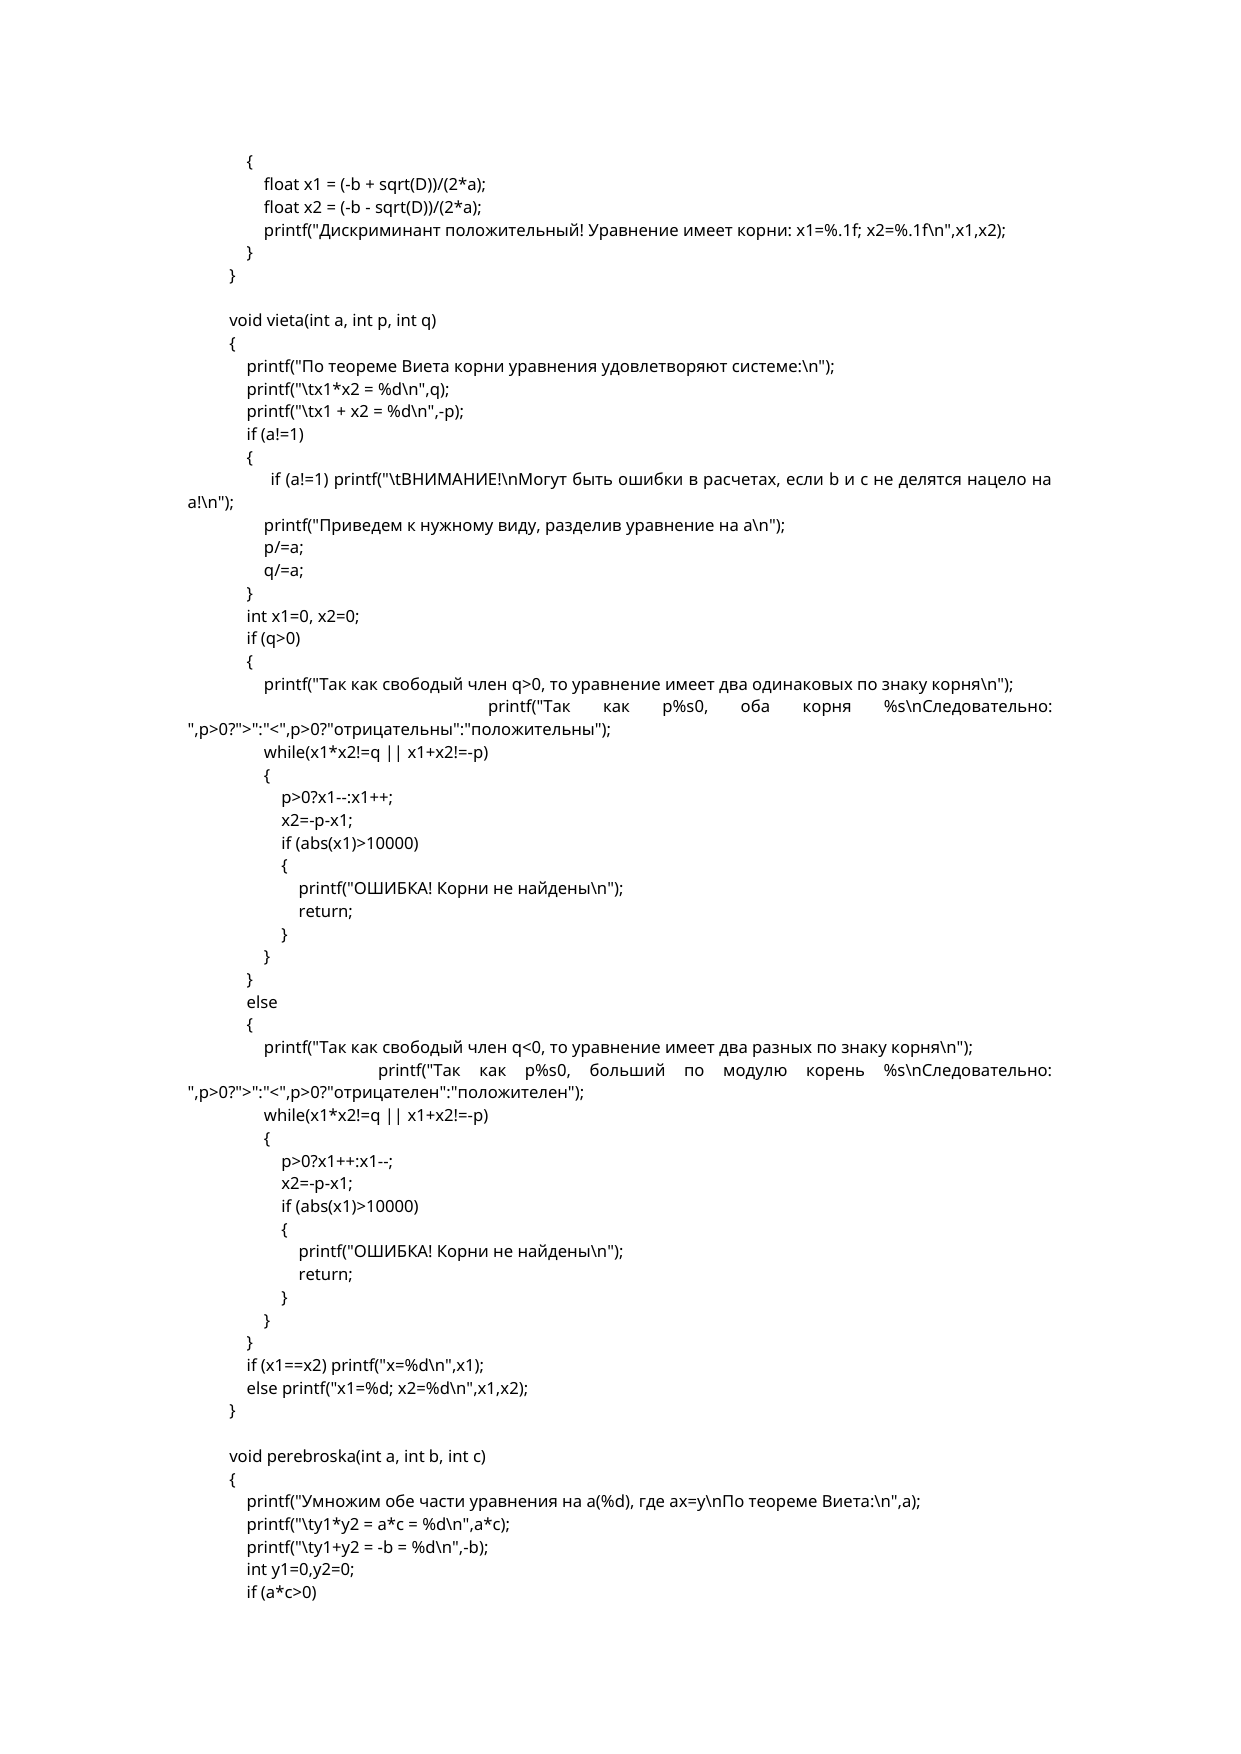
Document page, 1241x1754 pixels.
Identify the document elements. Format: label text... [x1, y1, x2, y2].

text { [187, 1013, 1053, 1036]
text int y1=0,y2=0; [187, 1558, 1053, 1581]
text } [187, 1331, 1053, 1353]
text } [187, 263, 1053, 286]
text printf("Так как p%s0, оба корня %s\nСледовательно: ",p>0?">":"<",p>0?"отрицательны":"положительны"); [187, 695, 1053, 740]
text if (abs(x1)>10000) [187, 1194, 1053, 1217]
text q/=a; [187, 559, 1053, 581]
text { [187, 1217, 1053, 1240]
text printf("ОШИБКА! Корни не найдены\n"); [187, 877, 1053, 899]
text p>0?x1--:x1++; [187, 786, 1053, 808]
text printf("\ty1*y2 = a*c = %d\n",a*c); [187, 1512, 1053, 1535]
text } [187, 945, 1053, 967]
text } [187, 1308, 1053, 1331]
text while(x1*x2!=q || x1+x2!=-p) [187, 740, 1053, 763]
text float x1 = (-b + sqrt(D))/(2*a); [187, 173, 1053, 195]
text if (abs(x1)>10000) [187, 831, 1053, 854]
text p/=a; [187, 536, 1053, 559]
text } [187, 967, 1053, 990]
text printf("\tx1*x2 = %d\n",q); [187, 377, 1053, 400]
text } [187, 581, 1053, 604]
text void vieta(int a, int p, int q) [187, 309, 1053, 332]
text printf("\ty1+y2 = -b = %d\n",-b); [187, 1535, 1053, 1558]
text printf("ОШИБКА! Корни не найдены\n"); [187, 1240, 1053, 1263]
text if (a!=1) printf("\tВНИМАНИЕ!\nМогут быть ошибки в расчетах, если b и c не делятся нацело на а!\n"); [187, 468, 1053, 513]
text { [187, 854, 1053, 877]
text printf("Так как p%s0, больший по модулю корень %s\nСледовательно: ",p>0?">":"<",p>0?"отрицателен":"положителен"); [187, 1058, 1053, 1104]
text if (q>0) [187, 627, 1053, 649]
text { [187, 1126, 1053, 1149]
text return; [187, 899, 1053, 922]
text { [187, 445, 1053, 468]
text p>0?x1++:x1--; [187, 1149, 1053, 1172]
text while(x1*x2!=q || x1+x2!=-p) [187, 1104, 1053, 1126]
text { [187, 1467, 1053, 1490]
text } [187, 1399, 1053, 1422]
text } [187, 241, 1053, 263]
text else [187, 990, 1053, 1013]
text x2=-p-x1; [187, 1172, 1053, 1194]
text { [187, 150, 1053, 173]
text return; [187, 1263, 1053, 1285]
text printf("Приведем к нужному виду, разделив уравнение на а\n"); [187, 513, 1053, 536]
text { [187, 332, 1053, 354]
text printf("Умножим обе части уравнения на а(%d), где ax=y\nПо теореме Виета:\n",a); [187, 1490, 1053, 1512]
text x2=-p-x1; [187, 808, 1053, 831]
text } [187, 922, 1053, 945]
text if (a*c>0) [187, 1581, 1053, 1603]
text { [187, 763, 1053, 786]
text else printf("x1=%d; x2=%d\n",x1,x2); [187, 1376, 1053, 1399]
text printf("\tx1 + x2 = %d\n",-p); [187, 400, 1053, 422]
text } [187, 1285, 1053, 1308]
text printf("Так как свободый член q>0, то уравнение имеет два одинаковых по знаку корня\n"); [187, 672, 1053, 695]
text void perebroska(int a, int b, int c) [187, 1444, 1053, 1467]
text { [187, 649, 1053, 672]
text if (a!=1) [187, 422, 1053, 445]
text if (x1==x2) printf("x=%d\n",x1); [187, 1353, 1053, 1376]
text float x2 = (-b - sqrt(D))/(2*a); [187, 195, 1053, 218]
text int x1=0, x2=0; [187, 604, 1053, 627]
text printf("Дискриминант положительный! Уравнение имеет корни: x1=%.1f; x2=%.1f\n",x1,x2); [187, 218, 1053, 241]
text printf("По теореме Виета корни уравнения удовлетворяют системе:\n"); [187, 354, 1053, 377]
text printf("Так как свободый член q<0, то уравнение имеет два разных по знаку корня\n"); [187, 1036, 1053, 1058]
